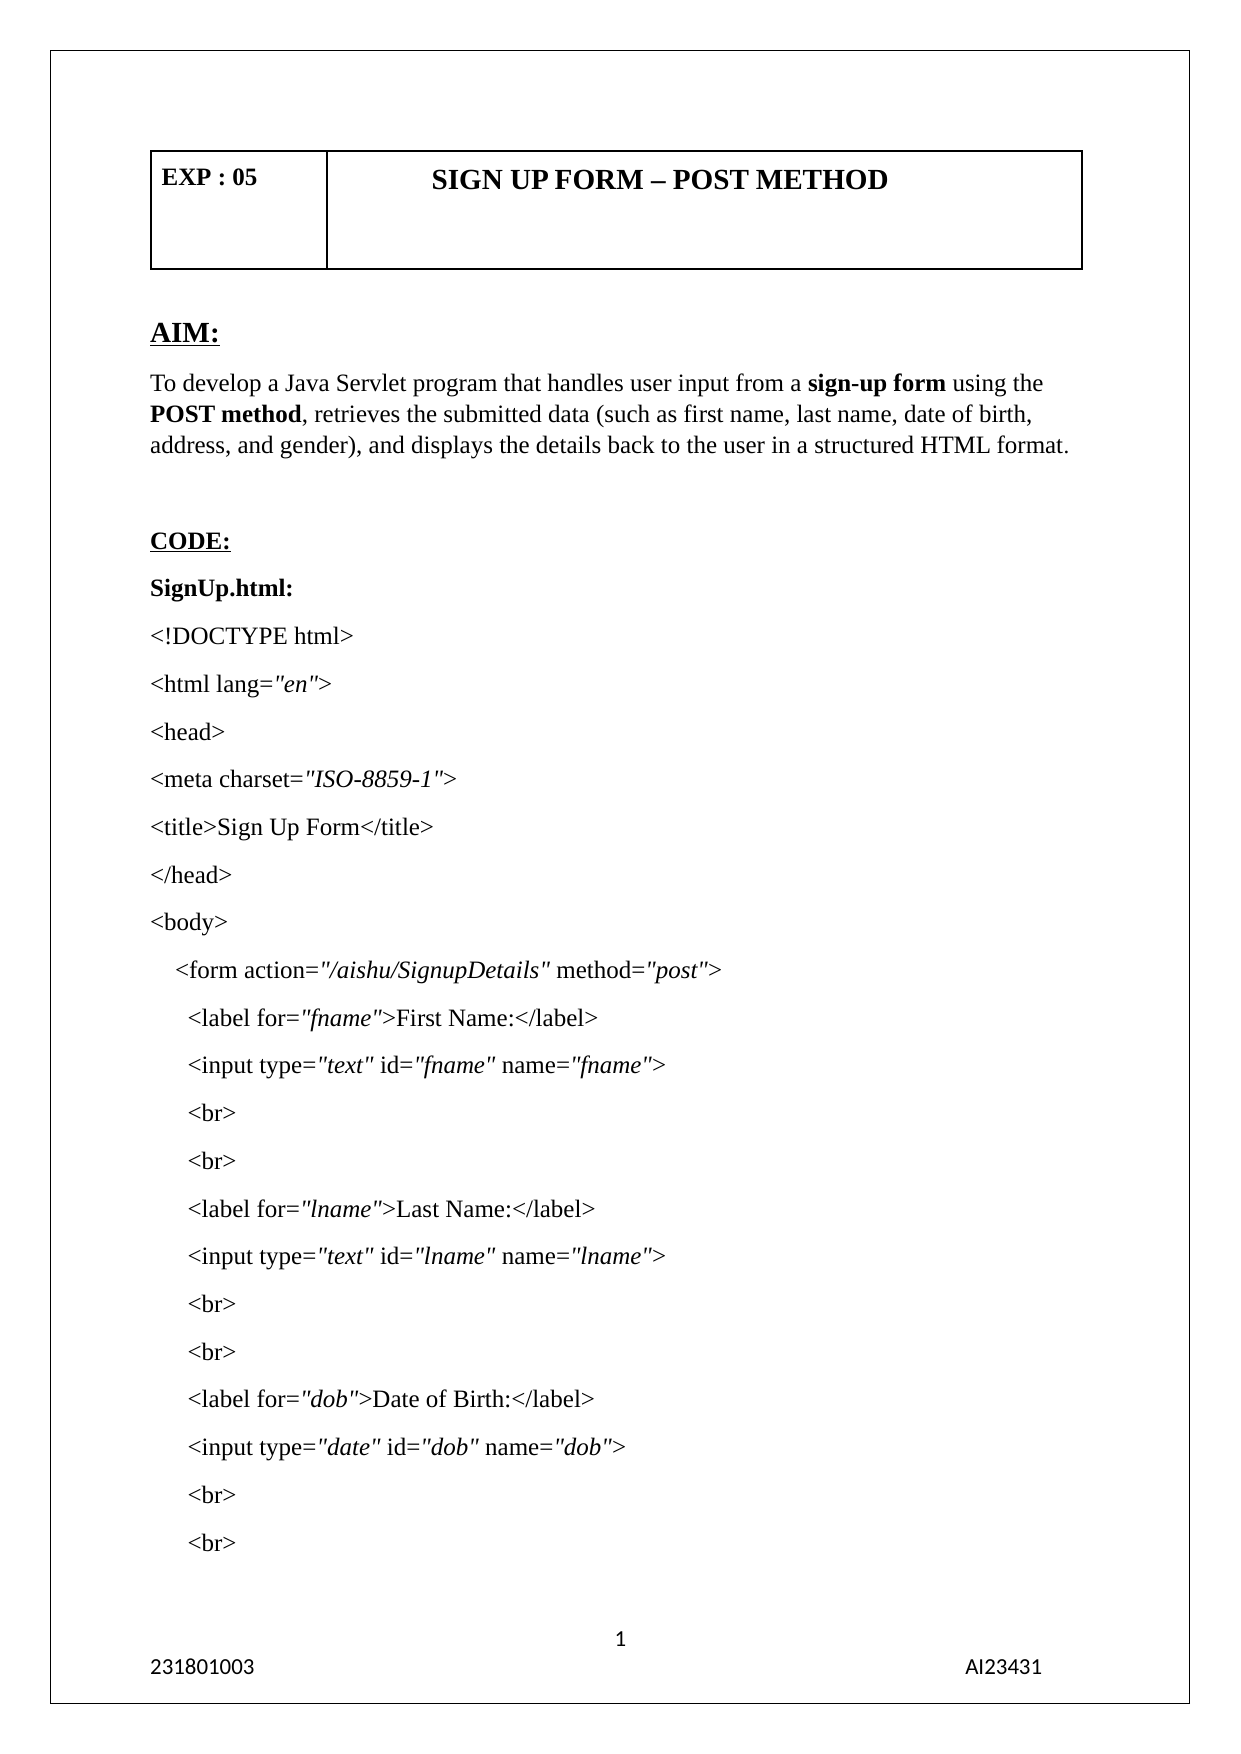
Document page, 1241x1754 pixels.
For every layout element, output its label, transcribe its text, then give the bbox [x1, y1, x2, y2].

text <br> [150, 1528, 1090, 1556]
text <input type="date" id="dob" name="dob"> [150, 1432, 1090, 1461]
text <br> [150, 1146, 1090, 1175]
text </head> [150, 860, 1090, 888]
text <br> [150, 1480, 1090, 1509]
text <br> [150, 1337, 1090, 1366]
text <input type="text" id="fname" name="fname"> [150, 1051, 1090, 1079]
text <label for="lname">Last Name:</label> [150, 1194, 1090, 1222]
text <body> [150, 907, 1090, 936]
text <br> [150, 1289, 1090, 1318]
text <br> [150, 1098, 1090, 1127]
text <!DOCTYPE html> [150, 621, 1090, 650]
text <meta charset="ISO-8859-1"> [150, 764, 1090, 793]
text To develop a Java Servlet program that handles user input from a sign-up form using the POST method, retrieves the submitted data (such as first name, last name, date of birth, address, and gender), and displays the details back to the user in a structured HTML format. [150, 368, 1090, 459]
text <head> [150, 717, 1090, 745]
text <label for="fname">First Name:</label> [150, 1003, 1090, 1032]
text SignUp.html: [150, 573, 1090, 602]
text CODE: [150, 526, 1090, 554]
text <label for="dob">Date of Birth:</label> [150, 1384, 1090, 1413]
text AIM: [150, 316, 1090, 349]
text <form action="/aishu/SignupDetails" method="post"> [150, 955, 1090, 984]
table_header EXP : 05 [152, 152, 326, 268]
text <input type="text" id="lname" name="lname"> [150, 1241, 1090, 1270]
text <html lang="en"> [150, 669, 1090, 698]
text <title>Sign Up Form</title> [150, 812, 1090, 841]
table_header SIGN UP FORM – POST METHOD [328, 152, 1081, 268]
